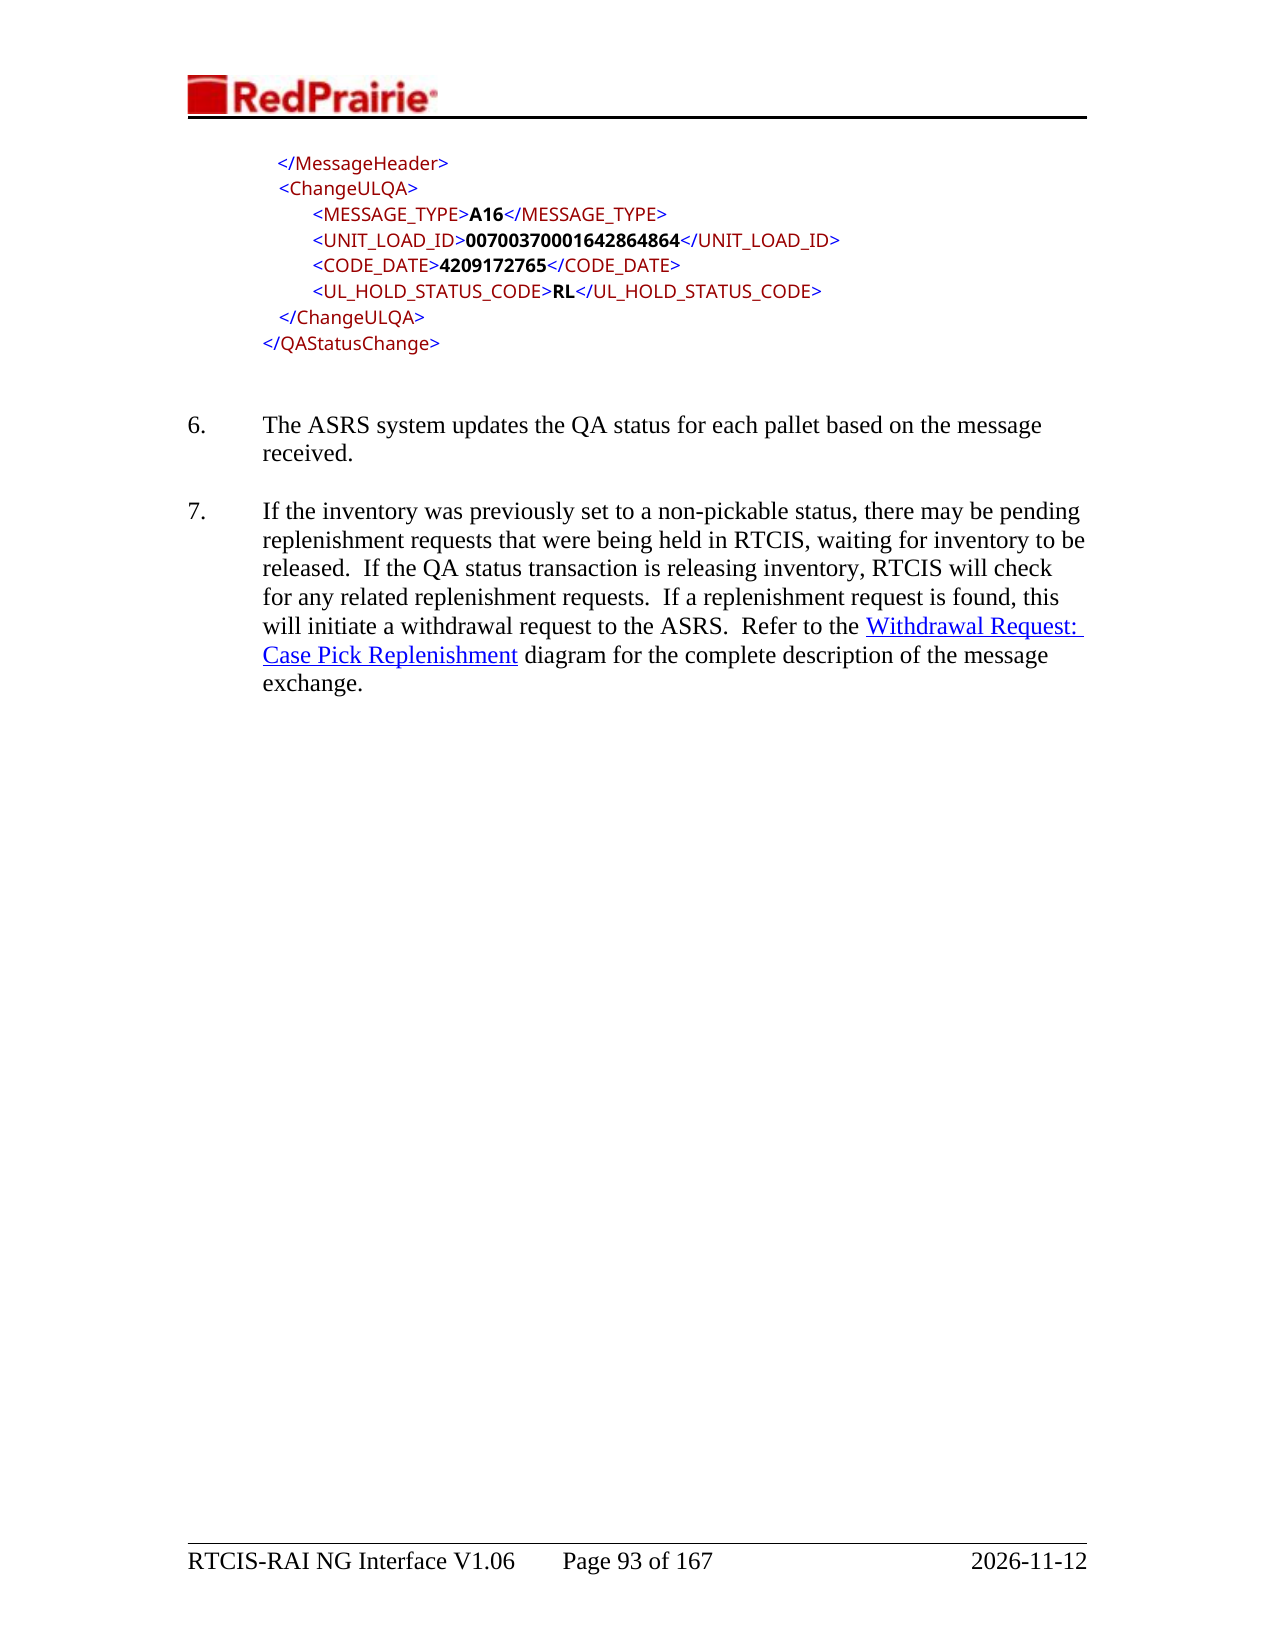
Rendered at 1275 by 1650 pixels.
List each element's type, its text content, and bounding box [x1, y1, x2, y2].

text <CODE_DATE>4209172765</CODE_DATE> [262, 253, 1087, 278]
text <MESSAGE_TYPE>A16</MESSAGE_TYPE> [262, 201, 1087, 227]
text <UNIT_LOAD_ID>00700370001642864864</UNIT_LOAD_ID> [262, 227, 1087, 253]
text <ChangeULQA> [262, 176, 1087, 201]
text </QAStatusChange> [262, 330, 1087, 355]
list The ASRS system updates the QA status for each pallet based on the message received. [187, 410, 1087, 467]
text </MessageHeader> [262, 150, 1087, 176]
text <UL_HOLD_STATUS_CODE>RL</UL_HOLD_STATUS_CODE> [262, 278, 1087, 304]
list If the inventory was previously set to a non-pickable status, there may be pending replenishment requests that were being held in RTCIS, waiting for inventory to be released. If the QA status transaction is releasing inventory, RTCIS will check for any related replenishment requests. If a replenishment request is found, this will initiate a withdrawal request to the ASRS. Refer to the Withdrawal Request: Case Pick Replenishment diagram for the complete description of the message exchange. [187, 496, 1087, 697]
picture [187, 75, 438, 114]
text </ChangeULQA> [262, 304, 1087, 330]
